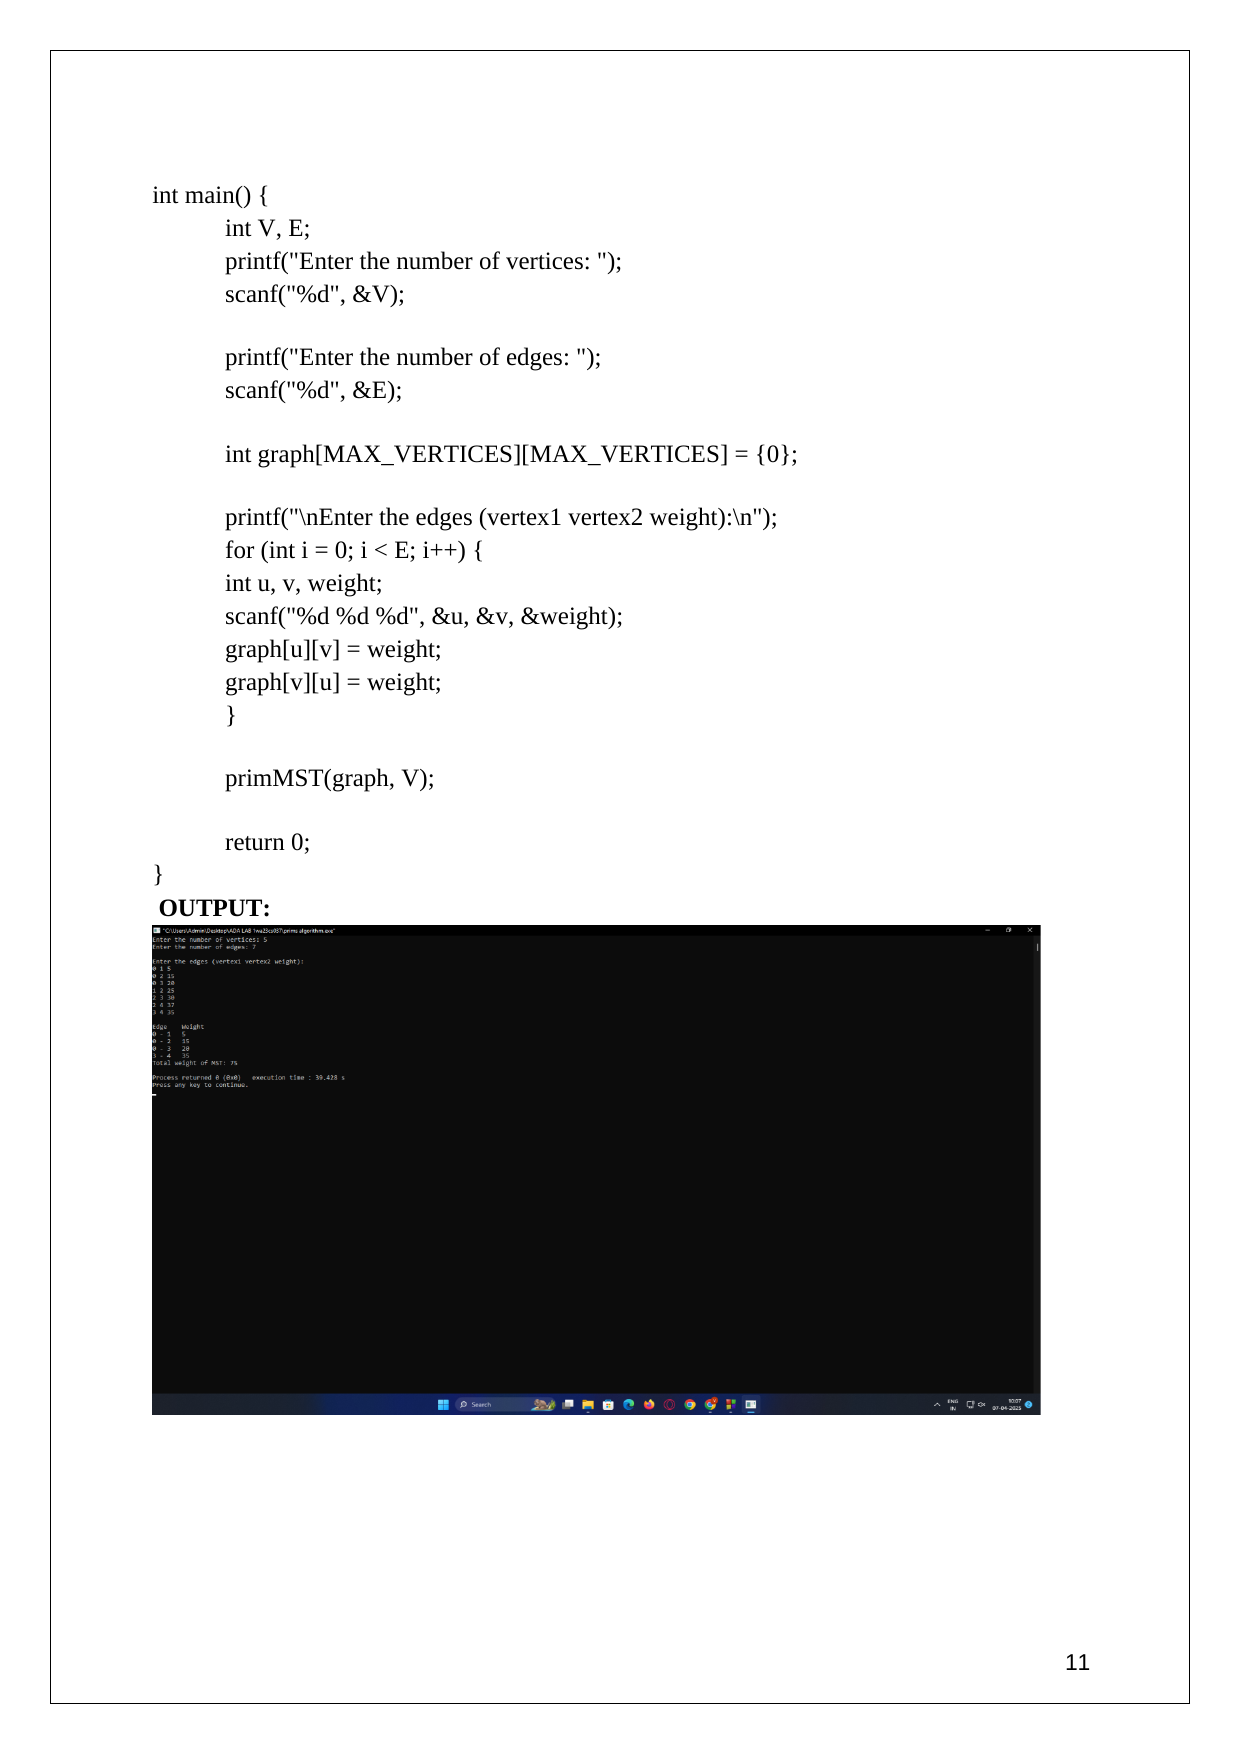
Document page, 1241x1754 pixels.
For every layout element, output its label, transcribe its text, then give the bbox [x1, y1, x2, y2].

text return 0; [152, 827, 1090, 855]
text printf("Enter the number of edges: "); [152, 342, 1090, 371]
text scanf("%d", &V); [152, 279, 1090, 308]
text int V, E; [152, 213, 1090, 242]
text scanf("%d", &E); [152, 376, 1090, 404]
text int graph[MAX_VERTICES][MAX_VERTICES] = {0}; [152, 439, 1090, 467]
text } [152, 700, 1090, 729]
text scanf("%d %d %d", &u, &v, &weight); [152, 601, 1090, 630]
text primMST(graph, V); [152, 763, 1090, 792]
text int main() { [152, 180, 1090, 209]
text int u, v, weight; [152, 568, 1090, 597]
text } [152, 859, 1090, 888]
text graph[v][u] = weight; [152, 667, 1090, 696]
text printf("\nEnter the edges (vertex1 vertex2 weight):\n"); [152, 502, 1090, 531]
text printf("Enter the number of vertices: "); [152, 246, 1090, 275]
text graph[u][v] = weight; [152, 634, 1090, 663]
picture [152, 925, 1041, 1415]
text for (int i = 0; i < E; i++) { [152, 535, 1090, 564]
